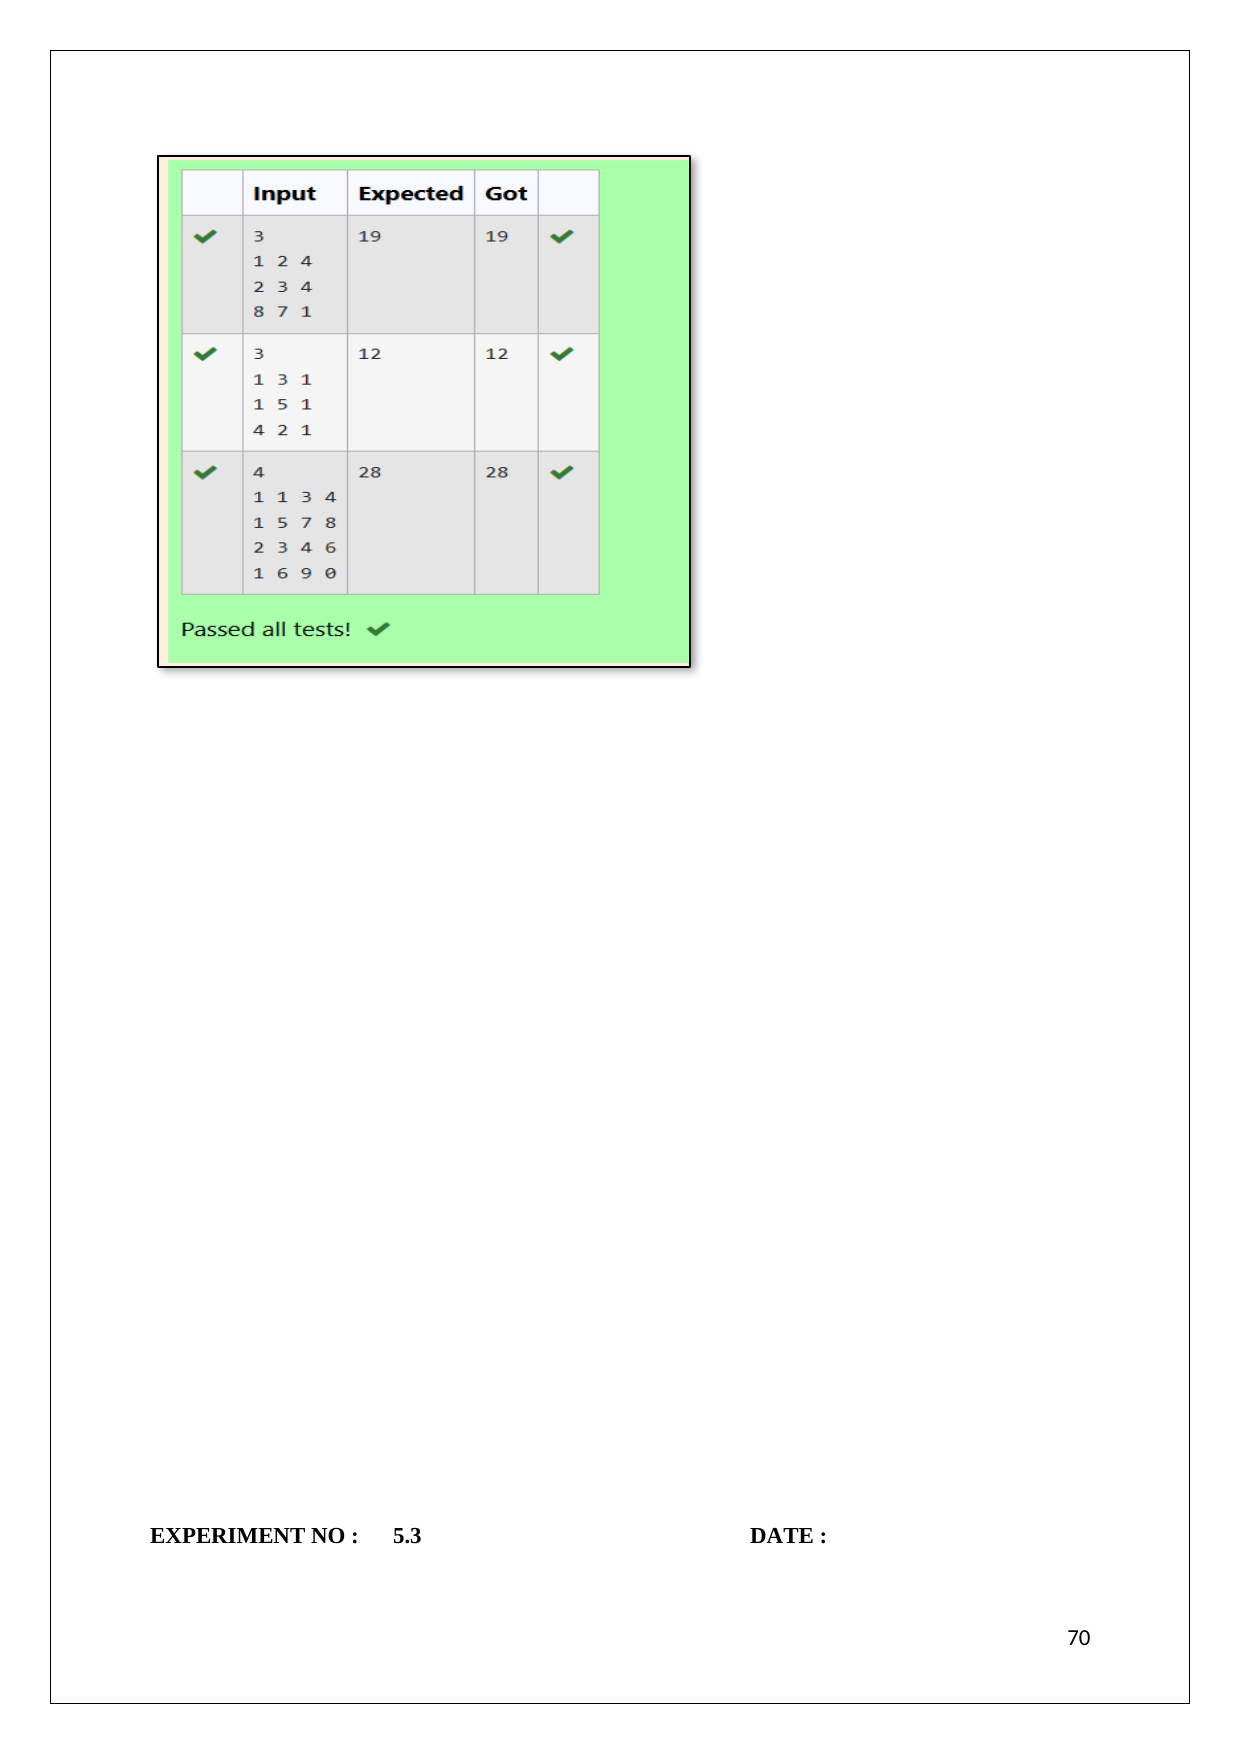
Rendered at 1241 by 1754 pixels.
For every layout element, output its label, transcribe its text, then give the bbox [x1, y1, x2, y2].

text EXPERIMENT NO : 5.3 DATE : [150, 1522, 1090, 1548]
picture [159, 157, 689, 666]
